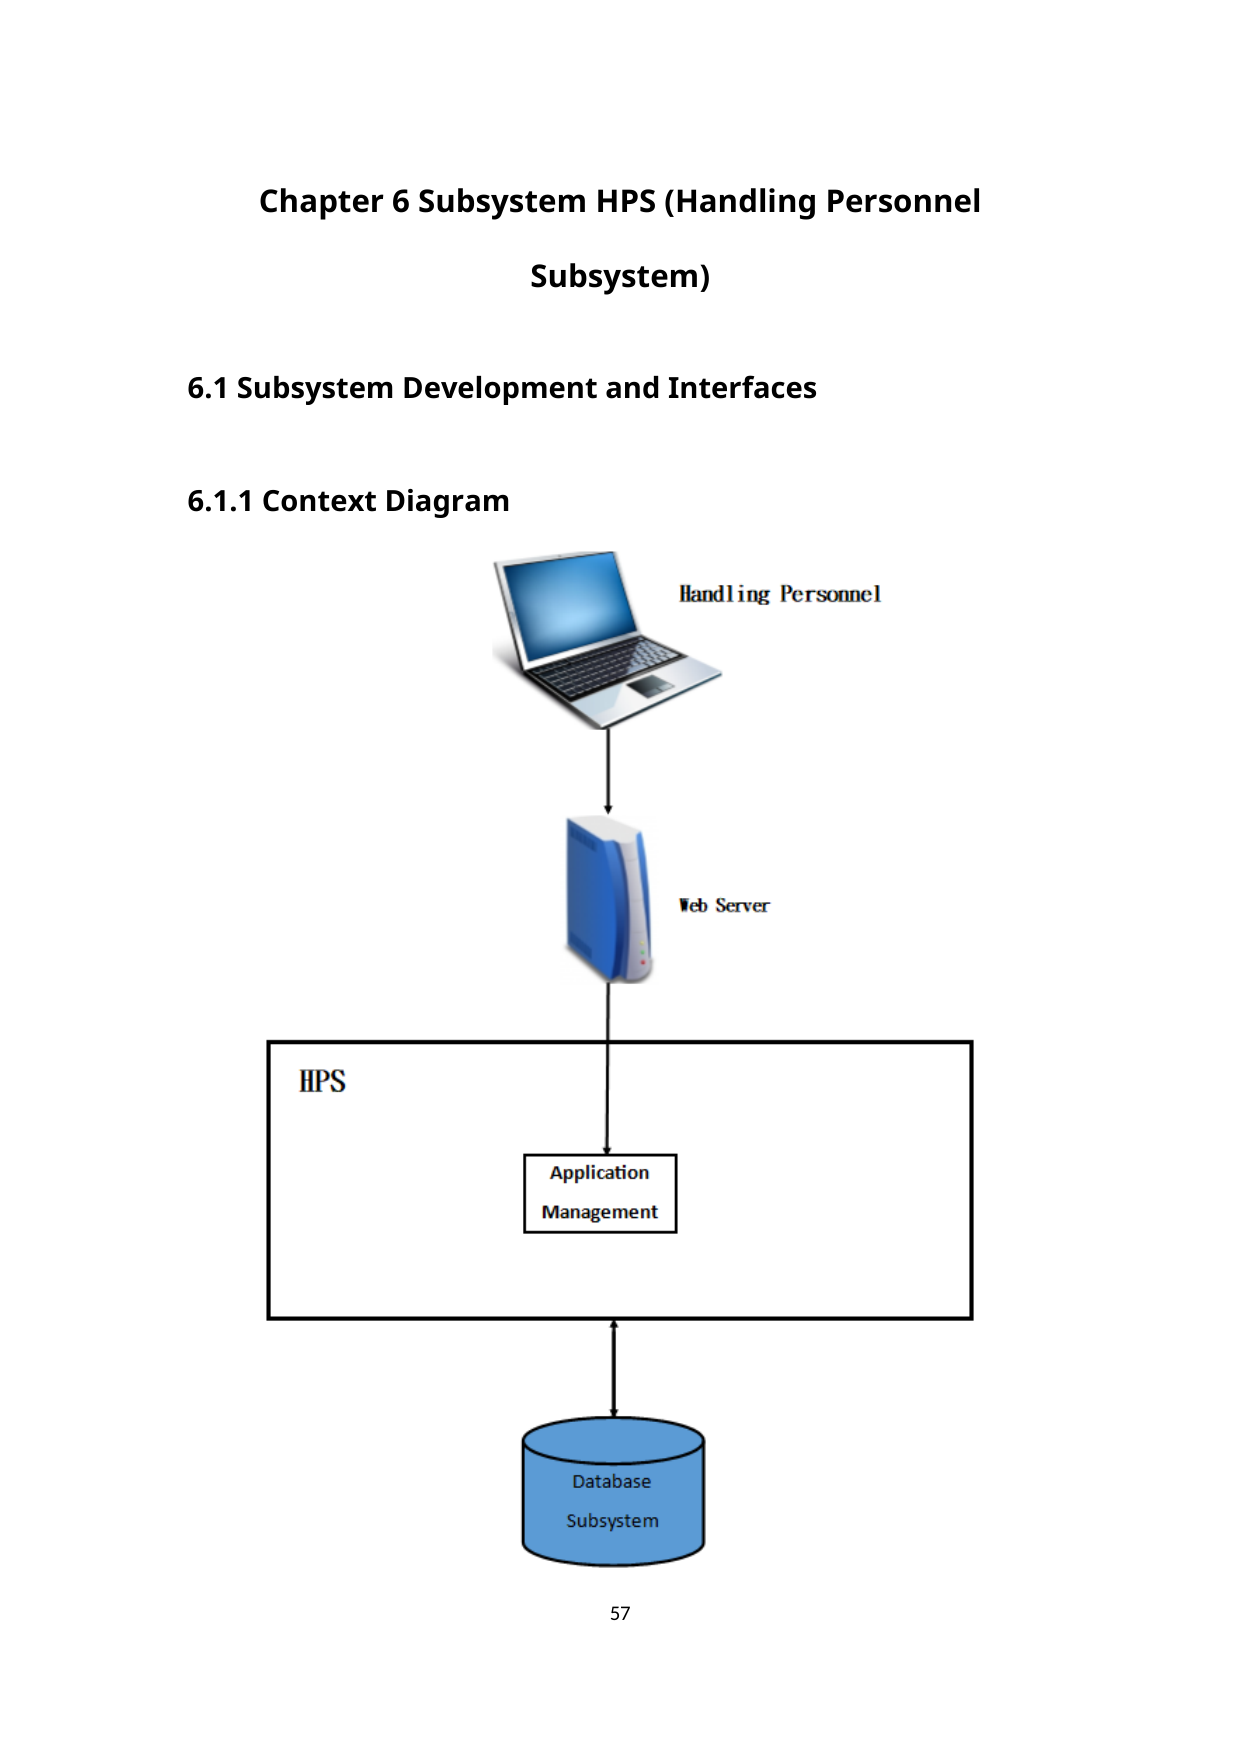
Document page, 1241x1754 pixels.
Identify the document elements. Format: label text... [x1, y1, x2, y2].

text Chapter 6 Subsystem HPS (Handling Personnel Subsystem) [187, 162, 1053, 312]
text 6.1.1 Context Diagram [187, 462, 1053, 537]
picture [262, 537, 978, 1574]
text 6.1 Subsystem Development and Interfaces [187, 350, 1053, 425]
